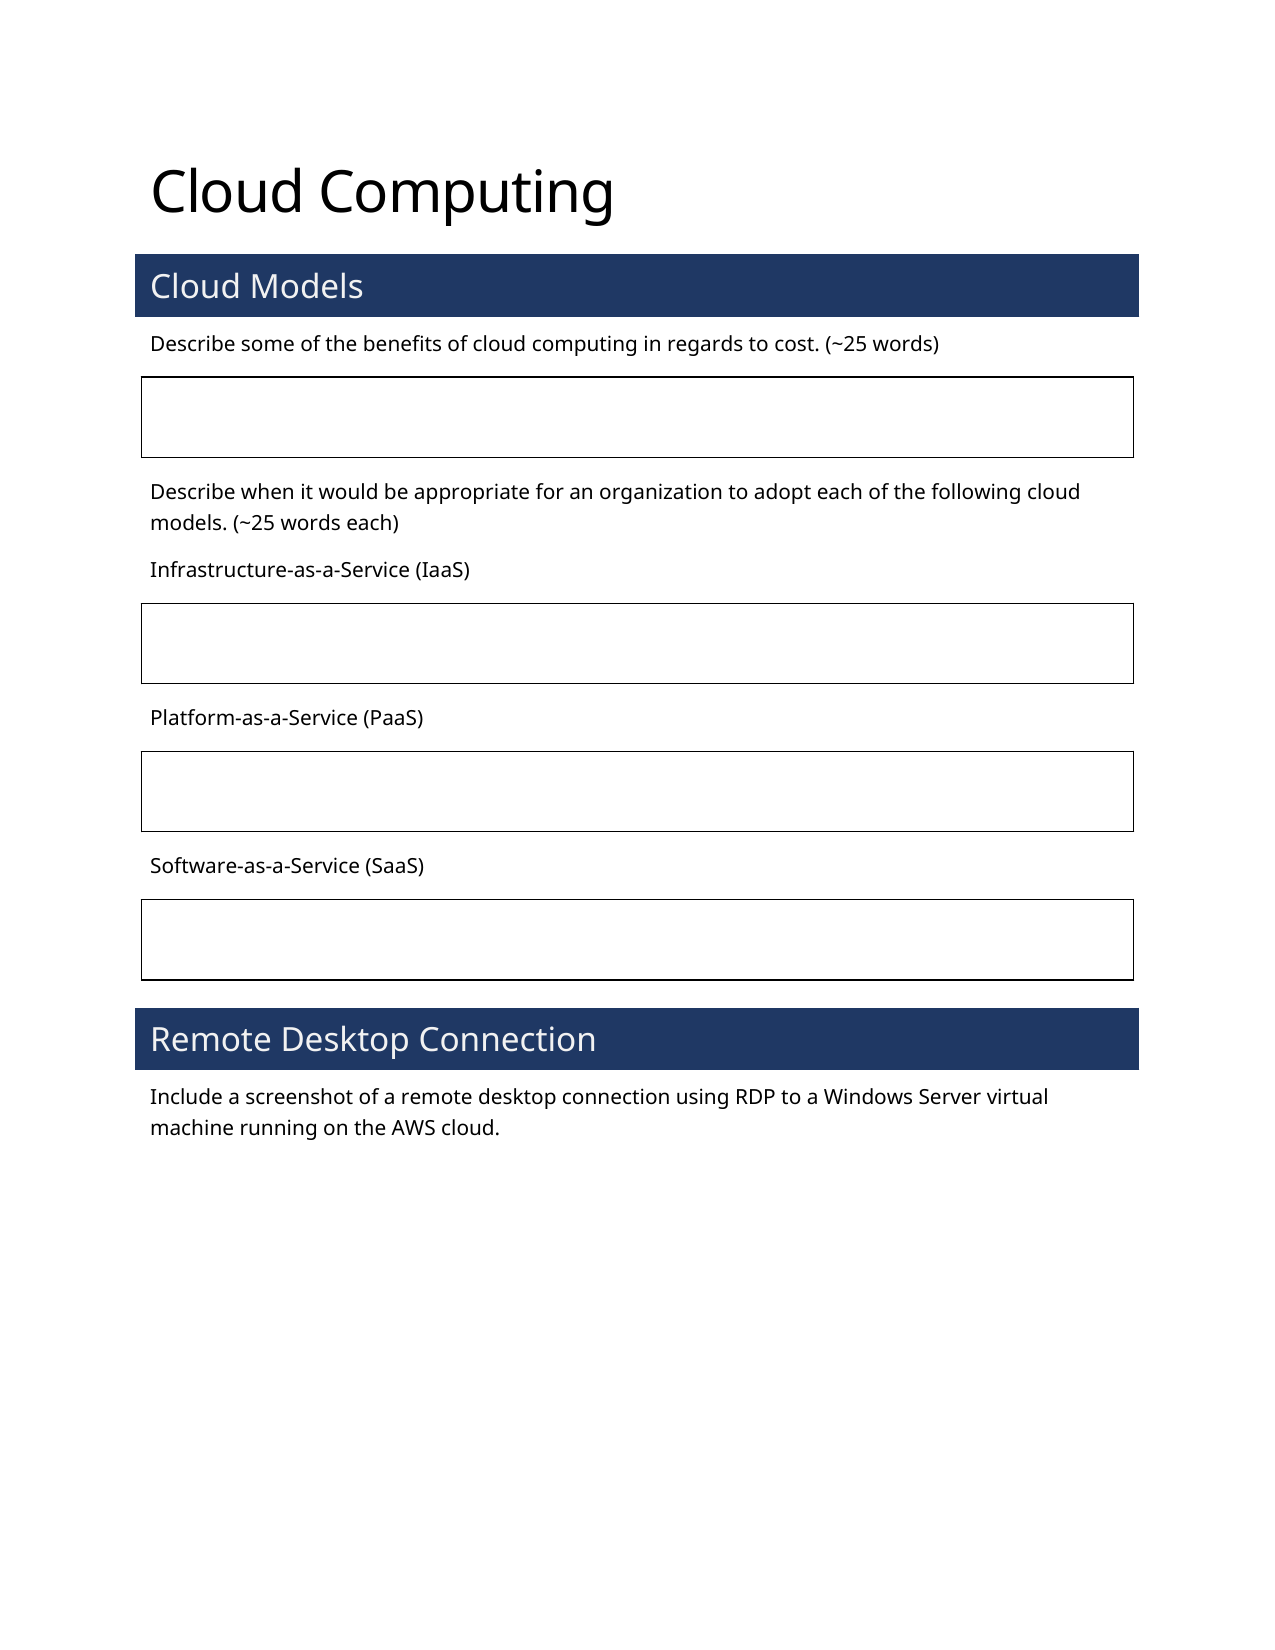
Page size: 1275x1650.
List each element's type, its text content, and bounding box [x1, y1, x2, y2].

text Infrastructure-as-a-Service (IaaS) [150, 555, 1125, 583]
text Include a screenshot of a remote desktop connection using RDP to a Windows Server virtual machine running on the AWS cloud. [150, 1082, 1125, 1141]
text Describe some of the benefits of cloud computing in regards to cost. (~25 words) [150, 329, 1125, 357]
title Cloud Computing [150, 150, 1125, 229]
text Platform-as-a-Service (PaaS) [150, 703, 1125, 732]
text Software-as-a-Service (SaaS) [150, 851, 1125, 880]
subtitle Cloud Models [142, 261, 1133, 310]
subtitle Remote Desktop Connection [142, 1014, 1133, 1064]
text Describe when it would be appropriate for an organization to adopt each of the following cloud models. (~25 words each) [150, 477, 1125, 536]
